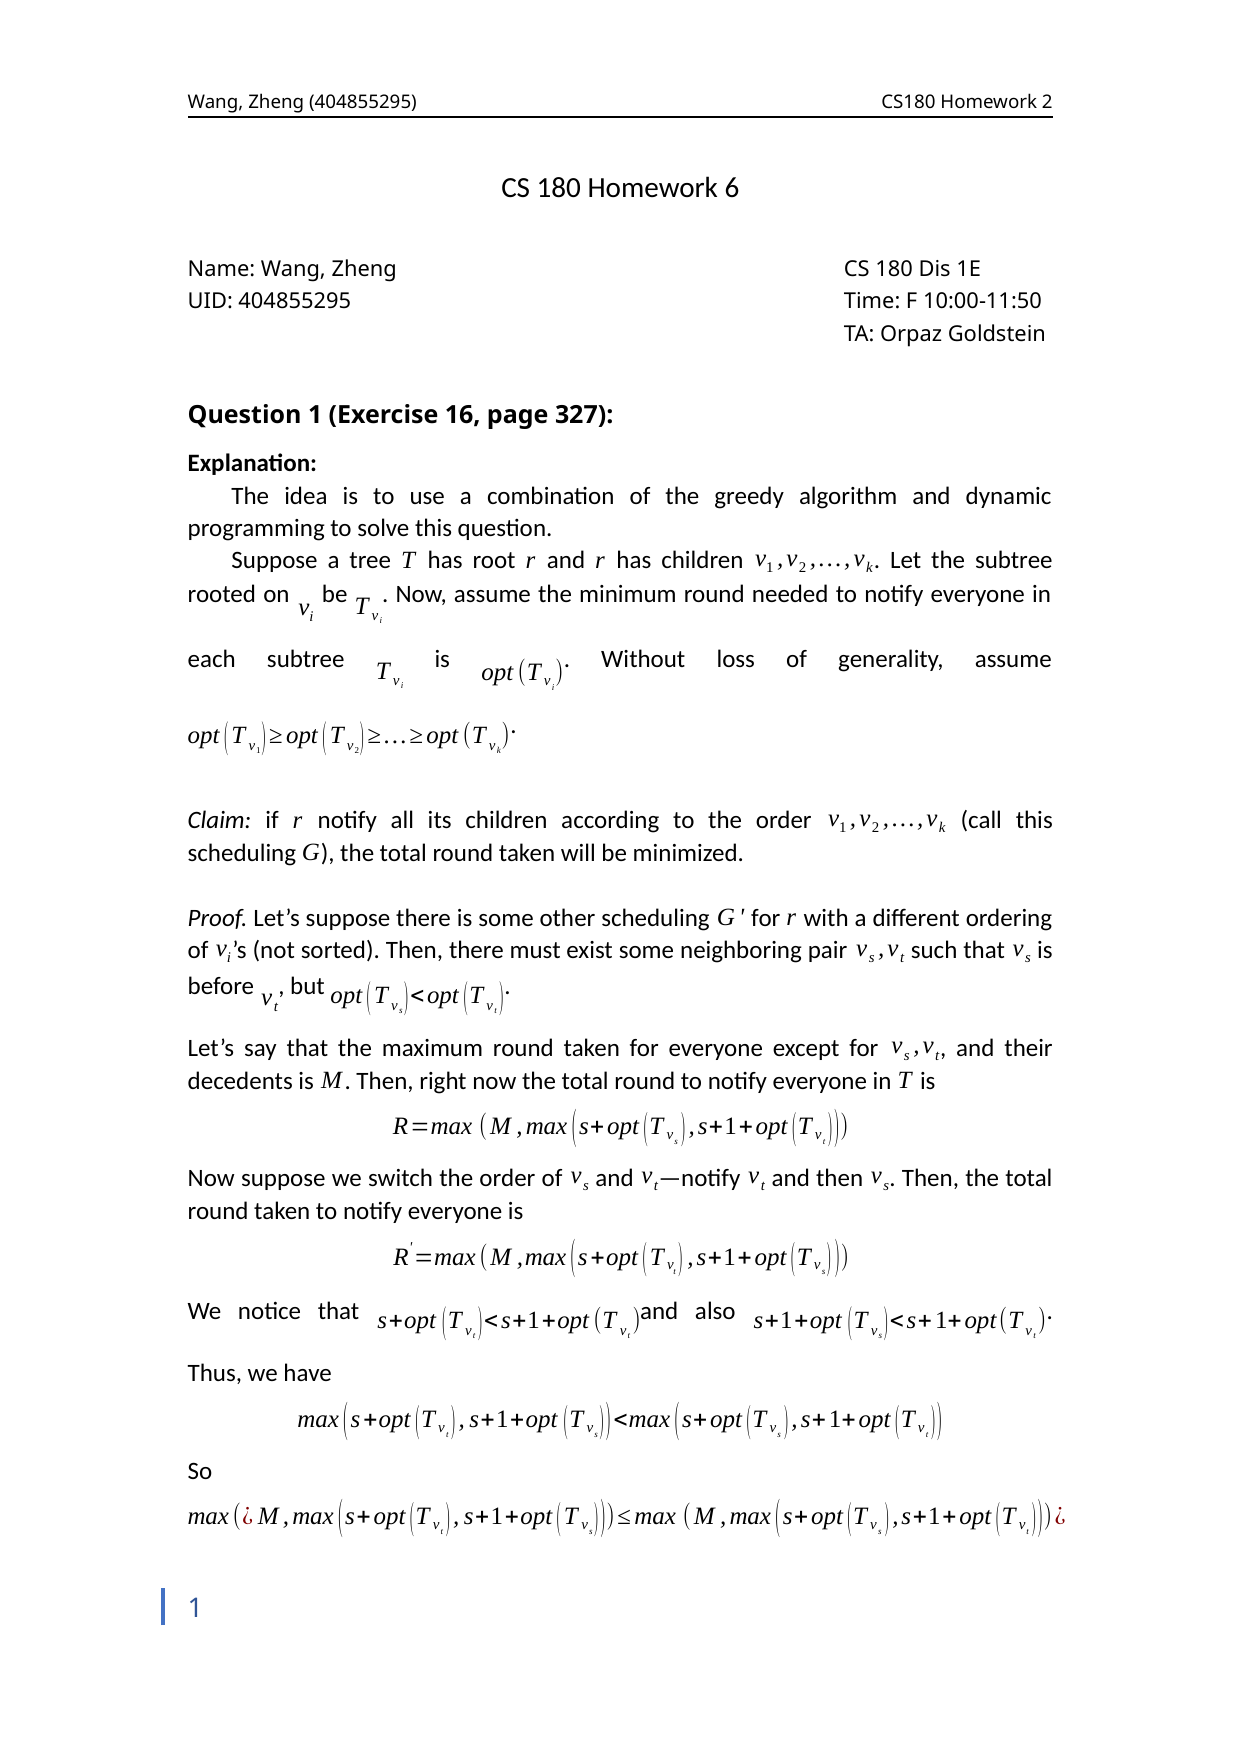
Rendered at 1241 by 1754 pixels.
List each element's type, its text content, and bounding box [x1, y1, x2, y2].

text Let’s say that the maximum round taken for everyone except for , and their decedents is . Then, right now the total round to notify everyone in is [187, 1032, 1053, 1097]
text Name: Wang, Zheng CS 180 Dis 1E [187, 252, 1053, 284]
text CS 180 Homework 6 [187, 154, 1053, 219]
text Now suppose we switch the order of and —notify and then . Then, the total round taken to notify everyone is [187, 1162, 1053, 1227]
text TA: Orpaz Goldstein [187, 317, 1053, 349]
text So [187, 1454, 1053, 1487]
text UID: 404855295 Time: F 10:00-11:50 [187, 284, 1053, 317]
text Claim: if notify all its children according to the order (call this scheduling ), the total round taken will be minimized. [187, 804, 1053, 869]
text Question 1 (Exercise 16, page 327): [187, 382, 1053, 447]
text Proof. Let’s suppose there is some other scheduling for with a different ordering of ’s (not sorted). Then, there must exist some neighboring pair such that is before , but . [187, 902, 1053, 1032]
text Suppose a tree has root and has children . Let the subtree rooted on be . Now, assume the minimum round needed to notify everyone in each subtree is . Without loss of generality, assume . [187, 544, 1053, 772]
text Explanation: [187, 447, 1053, 479]
text We notice that and also . Thus, we have [187, 1292, 1053, 1389]
text The idea is to use a combination of the greedy algorithm and dynamic programming to solve this question. [187, 479, 1053, 544]
